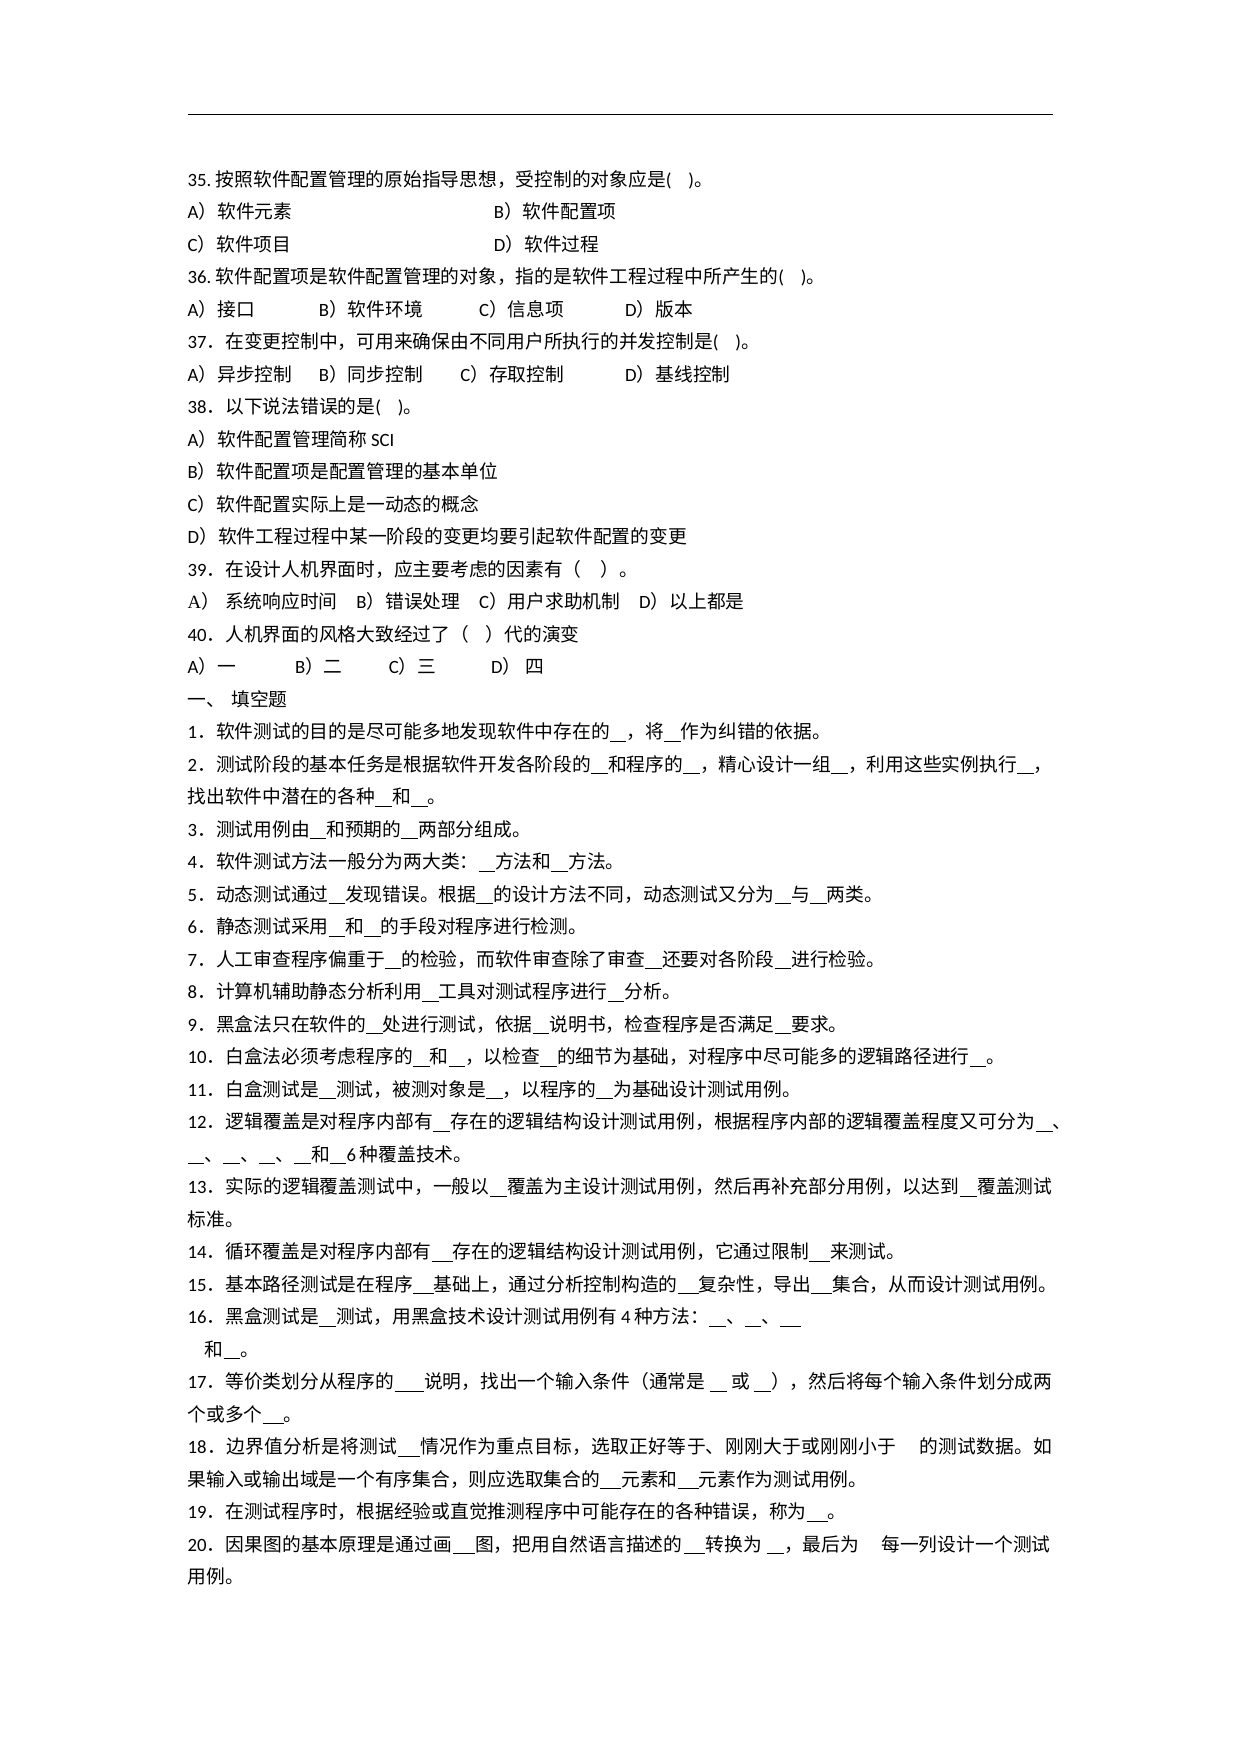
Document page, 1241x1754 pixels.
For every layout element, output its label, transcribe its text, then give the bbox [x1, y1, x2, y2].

text 12．逻辑覆盖是对程序内部有 存在的逻辑结构设计测试用例，根据程序内部的逻辑覆盖程度又可分为 、 、 、 、 和 6种覆盖技术。 [187, 1104, 1053, 1169]
text 9．黑盒法只在软件的 处进行测试，依据 说明书，检查程序是否满足 要求。 [187, 1007, 1053, 1039]
text C）软件项目 D）软件过程 [187, 227, 1053, 259]
text A）软件元素 B）软件配置项 [187, 194, 1053, 227]
text 15．基本路径测试是在程序 基础上，通过分析控制构造的 复杂性，导出 集合，从而设计测试用例。 [187, 1267, 1053, 1299]
text 36. 软件配置项是软件配置管理的对象，指的是软件工程过程中所产生的( )。 [187, 259, 1053, 292]
text 5．动态测试通过 发现错误。根据 的设计方法不同，动态测试又分为 与 两类。 [187, 877, 1053, 909]
text A）软件配置管理简称SCI [187, 422, 1053, 454]
text 39．在设计人机界面时，应主要考虑的因素有（ ）。 [187, 552, 1053, 584]
text A）异步控制 B）同步控制 C）存取控制 D）基线控制 [187, 357, 1053, 389]
text 6．静态测试采用 和 的手段对程序进行检测。 [187, 909, 1053, 942]
text 和 。 [187, 1332, 1053, 1364]
text D）软件工程过程中某一阶段的变更均要引起软件配置的变更 [187, 519, 1053, 552]
text C）软件配置实际上是一动态的概念 [187, 487, 1053, 519]
text 37．在变更控制中，可用来确保由不同用户所执行的并发控制是( )。 [187, 324, 1053, 357]
text A）一 B）二 C）三 D） 四 [187, 649, 1053, 682]
text 20．因果图的基本原理是通过画 图，把用自然语言描述的 转换为 ，最后为 每一列设计一个测试用例。 [187, 1527, 1053, 1592]
text 18．边界值分析是将测试 情况作为重点目标，选取正好等于、刚刚大于或刚刚小于 的测试数据。如果输入或输出域是一个有序集合，则应选取集合的 元素和 元素作为测试用例。 [187, 1429, 1053, 1494]
text 38．以下说法错误的是( )。 [187, 389, 1053, 422]
text 13．实际的逻辑覆盖测试中，一般以 覆盖为主设计测试用例，然后再补充部分用例，以达到 覆盖测试标准。 [187, 1169, 1053, 1234]
list 填空题 [187, 682, 1053, 714]
text 8．计算机辅助静态分析利用 工具对测试程序进行 分析。 [187, 974, 1053, 1007]
text 40．人机界面的风格大致经过了（ ）代的演变 [187, 617, 1053, 649]
text 10．白盒法必须考虑程序的 和 ，以检查 的细节为基础，对程序中尽可能多的逻辑路径进行 。 [187, 1039, 1053, 1072]
text 1．软件测试的目的是尽可能多地发现软件中存在的 ，将 作为纠错的依据。 [187, 714, 1053, 747]
text B）软件配置项是配置管理的基本单位 [187, 454, 1053, 487]
text 19．在测试程序时，根据经验或直觉推测程序中可能存在的各种错误，称为 。 [187, 1494, 1053, 1527]
list 系统响应时间 B）错误处理 C）用户求助机制 D）以上都是 [187, 584, 1053, 617]
text 2．测试阶段的基本任务是根据软件开发各阶段的 和程序的 ，精心设计一组 ，利用这些实例执行 ，找出软件中潜在的各种 和 。 [187, 747, 1053, 812]
text 14．循环覆盖是对程序内部有 存在的逻辑结构设计测试用例，它通过限制 来测试。 [187, 1234, 1053, 1267]
text 3．测试用例由 和预期的 两部分组成。 [187, 812, 1053, 844]
text 16．黑盒测试是 测试，用黑盒技术设计测试用例有4种方法： 、 、 [187, 1299, 1053, 1332]
text 7．人工审查程序偏重于 的检验，而软件审查除了审查 还要对各阶段 进行检验。 [187, 942, 1053, 974]
text 11．白盒测试是 测试，被测对象是 ，以程序的 为基础设计测试用例。 [187, 1072, 1053, 1104]
text A）接口 B）软件环境 C）信息项 D）版本 [187, 292, 1053, 324]
text 35. 按照软件配置管理的原始指导思想，受控制的对象应是( )。 [187, 162, 1053, 194]
text 17．等价类划分从程序的 说明，找出一个输入条件（通常是 或 ），然后将每个输入条件划分成两个或多个 。 [187, 1364, 1053, 1429]
text 4．软件测试方法一般分为两大类： 方法和 方法。 [187, 844, 1053, 877]
